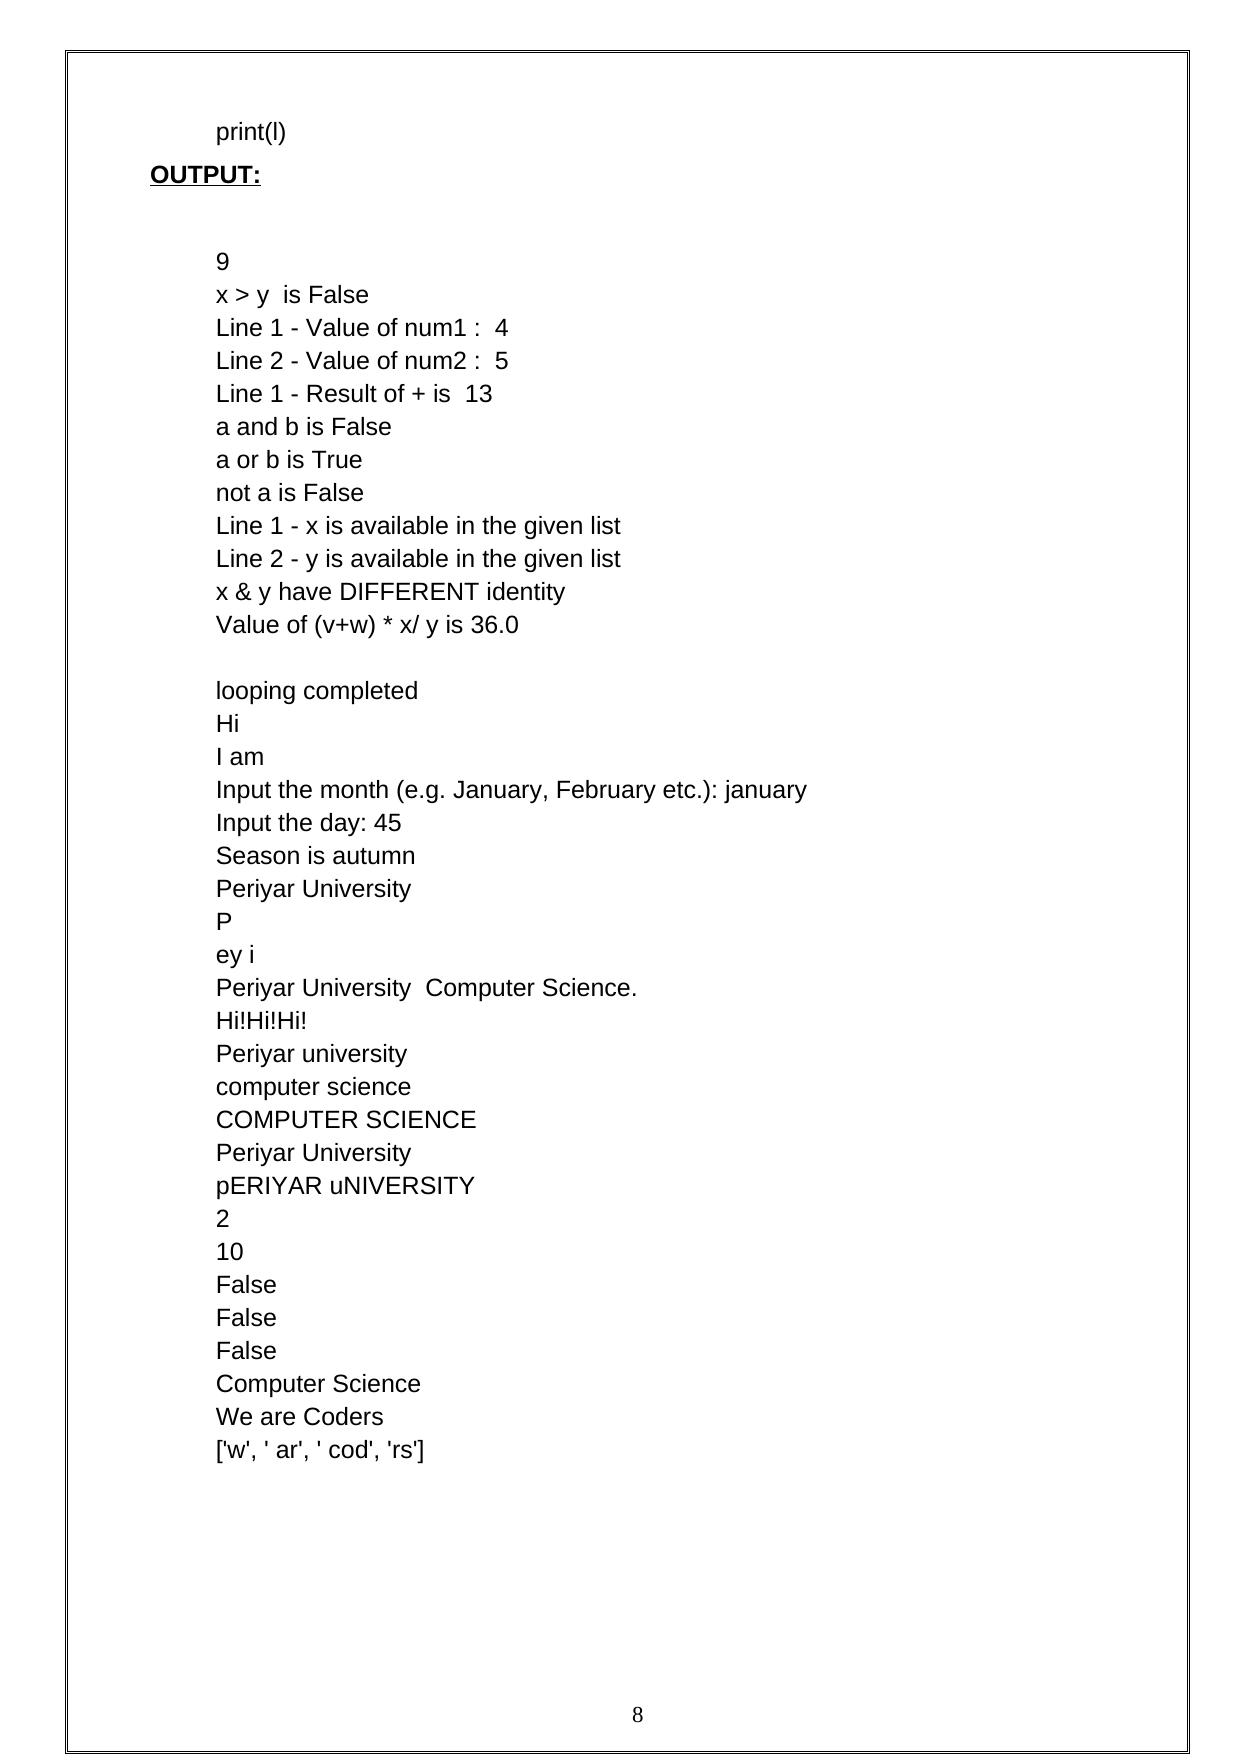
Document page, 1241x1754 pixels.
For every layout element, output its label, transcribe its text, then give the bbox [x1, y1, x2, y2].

text print(l) [150, 117, 1125, 146]
text ey i [150, 940, 1125, 969]
text Line 2 - y is available in the given list [150, 544, 1125, 572]
text x > y is False [150, 279, 1125, 308]
text P [150, 907, 1125, 936]
text Periyar University [150, 1138, 1125, 1167]
text We are Coders [150, 1402, 1125, 1431]
text a and b is False [150, 412, 1125, 440]
text Periyar University [150, 874, 1125, 903]
text Periyar university [150, 1039, 1125, 1068]
text COMPUTER SCIENCE [150, 1105, 1125, 1134]
text x & y have DIFFERENT identity [150, 577, 1125, 606]
text I am [150, 742, 1125, 771]
text False [150, 1270, 1125, 1299]
text Input the month (e.g. January, February etc.): january [150, 775, 1125, 804]
text Computer Science [150, 1369, 1125, 1398]
text Season is autumn [150, 841, 1125, 870]
text Line 1 - Value of num1 : 4 [150, 313, 1125, 341]
text Periyar University Computer Science. [150, 973, 1125, 1002]
text False [150, 1303, 1125, 1332]
text computer science [150, 1072, 1125, 1101]
text ['w', ' ar', ' cod', 'rs'] [150, 1435, 1125, 1464]
text OUTPUT: [150, 160, 1125, 189]
text a or b is True [150, 445, 1125, 473]
text 2 [150, 1204, 1125, 1233]
text Hi!Hi!Hi! [150, 1006, 1125, 1035]
text Line 1 - Result of + is 13 [150, 379, 1125, 407]
text Line 2 - Value of num2 : 5 [150, 346, 1125, 374]
text Hi [150, 709, 1125, 738]
text looping completed [150, 676, 1125, 704]
text False [150, 1336, 1125, 1365]
text Input the day: 45 [150, 808, 1125, 837]
text Value of (v+w) * x/ y is 36.0 [150, 610, 1125, 638]
text Line 1 - x is available in the given list [150, 511, 1125, 539]
text 9 [150, 247, 1125, 275]
text pERIYAR uNIVERSITY [150, 1171, 1125, 1200]
text 10 [150, 1237, 1125, 1266]
text not a is False [150, 478, 1125, 506]
